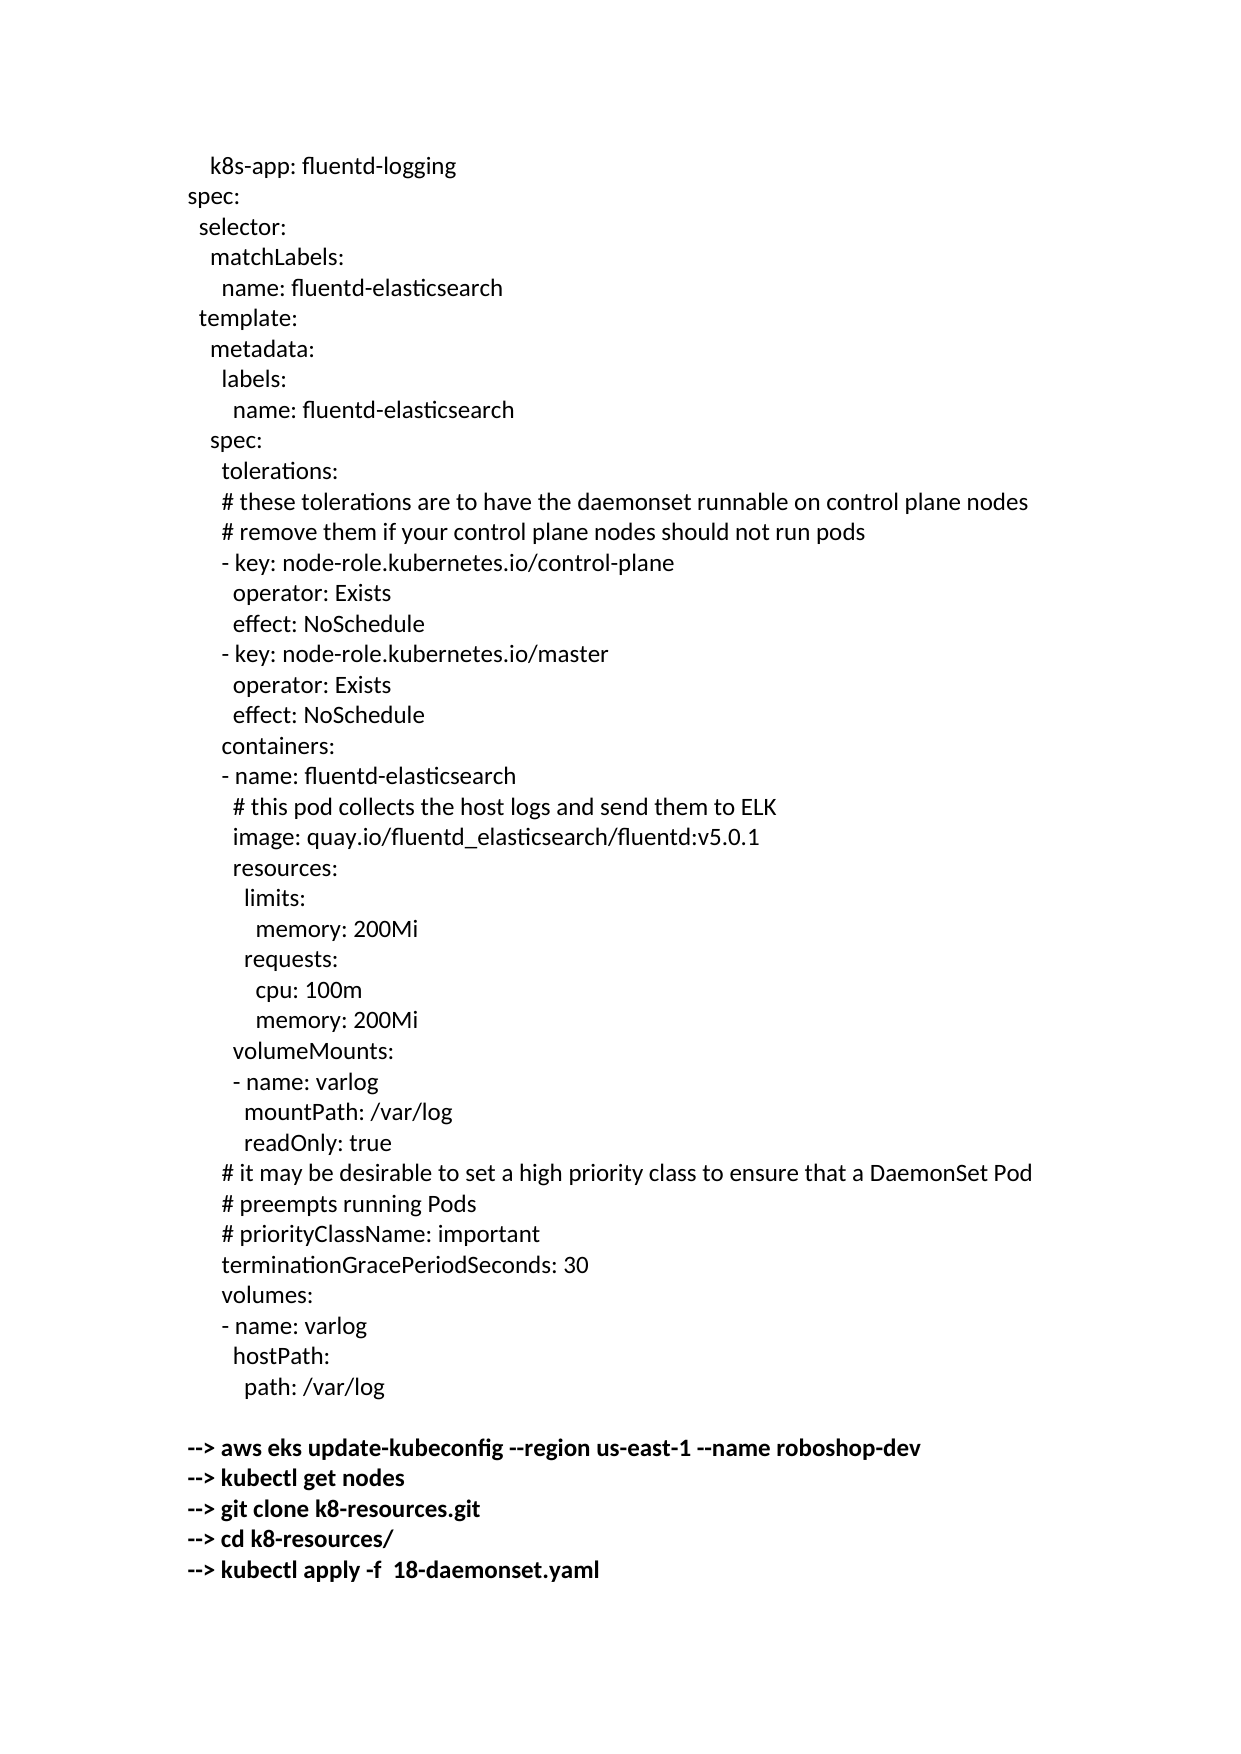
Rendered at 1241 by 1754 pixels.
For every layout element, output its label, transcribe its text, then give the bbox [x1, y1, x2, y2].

text containers: [187, 730, 1053, 760]
text --> cd k8-resources/ [187, 1523, 1053, 1554]
text template: [187, 303, 1053, 333]
text cpu: 100m [187, 974, 1053, 1004]
text requests: [187, 943, 1053, 974]
text # priorityClassName: important [187, 1218, 1053, 1249]
text matchLabels: [187, 242, 1053, 272]
text # this pod collects the host logs and send them to ELK [187, 791, 1053, 821]
text # preempts running Pods [187, 1188, 1053, 1218]
text operator: Exists [187, 669, 1053, 699]
text volumeMounts: [187, 1035, 1053, 1066]
text selector: [187, 211, 1053, 242]
text effect: NoSchedule [187, 608, 1053, 638]
text volumes: [187, 1279, 1053, 1310]
text metadata: [187, 333, 1053, 364]
text --> aws eks update-kubeconfig --region us-east-1 --name roboshop-dev [187, 1432, 1053, 1462]
text # remove them if your control plane nodes should not run pods [187, 516, 1053, 547]
text limits: [187, 882, 1053, 913]
text spec: [187, 181, 1053, 211]
text memory: 200Mi [187, 913, 1053, 943]
text - name: varlog [187, 1310, 1053, 1340]
text path: /var/log [187, 1371, 1053, 1401]
text # these tolerations are to have the daemonset runnable on control plane nodes [187, 486, 1053, 516]
text spec: [187, 425, 1053, 455]
text resources: [187, 852, 1053, 882]
text tolerations: [187, 455, 1053, 486]
text operator: Exists [187, 577, 1053, 608]
text - key: node-role.kubernetes.io/control-plane [187, 547, 1053, 577]
text memory: 200Mi [187, 1004, 1053, 1035]
text - key: node-role.kubernetes.io/master [187, 638, 1053, 669]
text labels: [187, 364, 1053, 394]
text name: fluentd-elasticsearch [187, 394, 1053, 425]
text --> kubectl apply -f 18-daemonset.yaml [187, 1554, 1053, 1584]
text --> kubectl get nodes [187, 1462, 1053, 1493]
text name: fluentd-elasticsearch [187, 272, 1053, 303]
text image: quay.io/fluentd_elasticsearch/fluentd:v5.0.1 [187, 821, 1053, 852]
text mountPath: /var/log [187, 1096, 1053, 1127]
text --> git clone k8-resources.git [187, 1493, 1053, 1523]
text - name: fluentd-elasticsearch [187, 760, 1053, 791]
text - name: varlog [187, 1066, 1053, 1096]
text k8s-app: fluentd-logging [187, 150, 1053, 181]
text terminationGracePeriodSeconds: 30 [187, 1249, 1053, 1279]
text readOnly: true [187, 1127, 1053, 1157]
text effect: NoSchedule [187, 699, 1053, 730]
text hostPath: [187, 1340, 1053, 1371]
text # it may be desirable to set a high priority class to ensure that a DaemonSet Pod [187, 1157, 1053, 1188]
